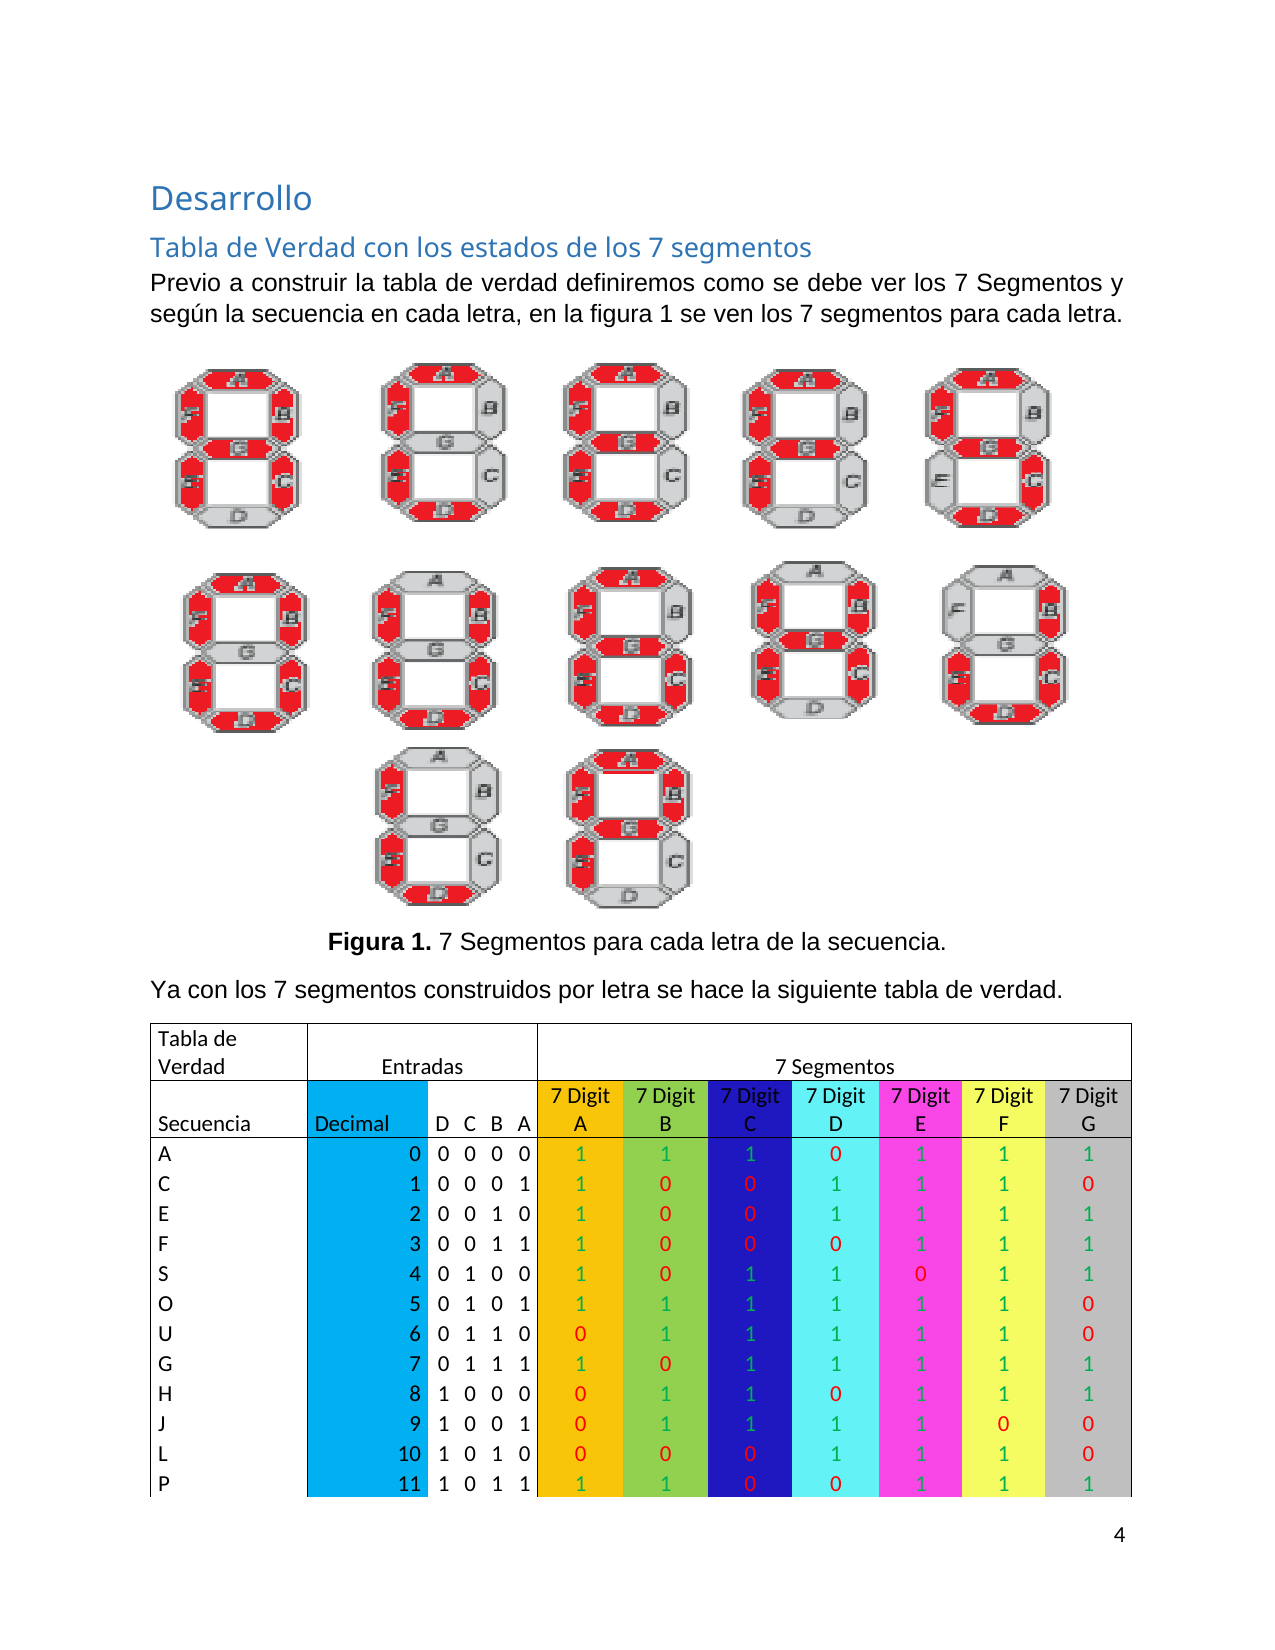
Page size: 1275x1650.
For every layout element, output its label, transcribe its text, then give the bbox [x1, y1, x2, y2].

table_cell 1 [483, 1317, 510, 1347]
table_cell Decimal [308, 1081, 428, 1137]
table_cell 1 [538, 1287, 623, 1317]
table_header Tabla de Verdad [151, 1024, 307, 1080]
table_cell 1 [623, 1138, 708, 1167]
table_cell 1 [962, 1437, 1045, 1467]
table_cell 1 [962, 1377, 1045, 1407]
table_cell 0 [1045, 1437, 1131, 1467]
table_cell 1 [879, 1167, 962, 1197]
table_cell 0 [456, 1227, 483, 1257]
table_cell 0 [623, 1167, 708, 1197]
table_cell 1 [879, 1138, 962, 1167]
table_cell 0 [708, 1467, 792, 1497]
table_cell 1 [456, 1317, 483, 1347]
table_cell 1 [623, 1407, 708, 1437]
table_cell 1 [792, 1407, 879, 1437]
table_cell O [151, 1287, 307, 1317]
table_cell 1 [428, 1467, 456, 1497]
table_cell 0 [623, 1257, 708, 1287]
table_cell 1 [510, 1167, 537, 1197]
table_cell 3 [308, 1227, 428, 1257]
table_cell 0 [1045, 1407, 1131, 1437]
table_cell 1 [538, 1167, 623, 1197]
table_cell 0 [1045, 1287, 1131, 1317]
table_cell 7 Digit F [962, 1081, 1045, 1137]
table_cell 1 [792, 1287, 879, 1317]
table_cell 0 [456, 1377, 483, 1407]
table_cell 0 [483, 1287, 510, 1317]
table_cell 1 [1045, 1467, 1131, 1497]
table_cell 0 [428, 1287, 456, 1317]
table_cell 1 [1045, 1138, 1131, 1167]
table_cell 0 [792, 1377, 879, 1407]
table_cell 1 [623, 1377, 708, 1407]
table_cell 1 [483, 1197, 510, 1227]
text Figura 1. 7 Segmentos para cada letra de la secuencia. [150, 927, 1125, 956]
table_cell 1 [456, 1347, 483, 1377]
table_cell 8 [308, 1377, 428, 1407]
table_cell C [456, 1081, 483, 1137]
table_cell G [151, 1347, 307, 1377]
table_cell A [510, 1081, 537, 1137]
table_cell 0 [510, 1197, 537, 1227]
table_cell 0 [792, 1138, 879, 1167]
table_cell 1 [1045, 1347, 1131, 1377]
text Ya con los 7 segmentos construidos por letra se hace la siguiente tabla de verdad. [150, 975, 1125, 1004]
text Previo a construir la tabla de verdad definiremos como se debe ver los 7 Segmentos y según la secuencia en cada letra, en la figura 1 se ven los 7 segmentos para cada letra. [150, 268, 1125, 328]
table_header 7 Segmentos [538, 1024, 1131, 1080]
table_cell U [151, 1317, 307, 1347]
table_cell 1 [792, 1197, 879, 1227]
table_cell 0 [483, 1257, 510, 1287]
table_cell C [151, 1167, 307, 1197]
table_cell 0 [1045, 1317, 1131, 1347]
table_cell 7 Digit G [1045, 1081, 1131, 1137]
table_cell 7 Digit B [623, 1081, 708, 1137]
table_cell 1 [962, 1138, 1045, 1167]
table_cell 11 [308, 1467, 428, 1497]
table_cell 0 [708, 1227, 792, 1257]
table_cell 1 [792, 1317, 879, 1347]
table_cell 1 [456, 1257, 483, 1287]
table_cell 1 [483, 1347, 510, 1377]
table_cell 1 [962, 1317, 1045, 1347]
table_cell 1 [879, 1467, 962, 1497]
table_cell 0 [538, 1377, 623, 1407]
table_cell F [151, 1227, 307, 1257]
table_cell 0 [708, 1437, 792, 1467]
table_cell 6 [308, 1317, 428, 1347]
table_cell 1 [962, 1257, 1045, 1287]
table_cell Secuencia [151, 1081, 307, 1137]
table_cell 0 [623, 1197, 708, 1227]
table_cell 2 [308, 1197, 428, 1227]
table_cell 1 [510, 1227, 537, 1257]
table_cell 1 [538, 1227, 623, 1257]
table_cell 1 [708, 1257, 792, 1287]
table_cell B [483, 1081, 510, 1137]
table_cell 1 [708, 1138, 792, 1167]
table_cell 10 [308, 1437, 428, 1467]
table_cell 1 [879, 1287, 962, 1317]
table_cell 5 [308, 1287, 428, 1317]
table_cell 1 [708, 1407, 792, 1437]
table_cell 0 [623, 1347, 708, 1377]
table_cell 1 [708, 1317, 792, 1347]
table_cell 1 [510, 1407, 537, 1437]
table_cell 0 [538, 1437, 623, 1467]
subtitle Desarrollo [150, 175, 1125, 220]
table_cell 1 [962, 1227, 1045, 1257]
table_cell 7 Digit A [538, 1081, 623, 1137]
table_cell 0 [538, 1407, 623, 1437]
table_cell 1 [879, 1347, 962, 1377]
table_cell 0 [456, 1197, 483, 1227]
table_cell 0 [456, 1407, 483, 1437]
table_cell 0 [538, 1317, 623, 1347]
table_cell J [151, 1407, 307, 1437]
table_cell 0 [428, 1257, 456, 1287]
table_cell 1 [708, 1287, 792, 1317]
table_cell 1 [962, 1467, 1045, 1497]
table_cell 1 [538, 1197, 623, 1227]
table_cell 1 [962, 1197, 1045, 1227]
table_cell 0 [792, 1467, 879, 1497]
table_cell 7 [308, 1347, 428, 1377]
table_cell 1 [428, 1437, 456, 1467]
table_cell 0 [510, 1377, 537, 1407]
table_cell 0 [510, 1257, 537, 1287]
table_header Entradas [308, 1024, 537, 1080]
table_cell 1 [456, 1287, 483, 1317]
table_cell 1 [962, 1287, 1045, 1317]
table_cell 0 [623, 1437, 708, 1467]
table_cell 1 [483, 1227, 510, 1257]
table_cell 1 [428, 1407, 456, 1437]
table_cell 1 [483, 1467, 510, 1497]
table_cell 7 Digit D [792, 1081, 879, 1137]
table_cell 1 [708, 1377, 792, 1407]
table_cell 1 [428, 1377, 456, 1407]
table_cell 0 [510, 1437, 537, 1467]
table_cell A [151, 1138, 307, 1167]
table_cell 1 [1045, 1197, 1131, 1227]
table_cell 0 [308, 1138, 428, 1167]
table_cell 1 [879, 1317, 962, 1347]
table_cell 7 Digit E [879, 1081, 962, 1137]
table_cell 0 [456, 1437, 483, 1467]
table_cell 1 [1045, 1257, 1131, 1287]
table_cell 0 [428, 1197, 456, 1227]
table_cell 1 [483, 1437, 510, 1467]
table_cell 1 [510, 1467, 537, 1497]
subtitle Tabla de Verdad con los estados de los 7 segmentos [150, 228, 1125, 265]
table_cell 0 [428, 1227, 456, 1257]
table_cell 0 [456, 1138, 483, 1167]
table_cell 0 [483, 1138, 510, 1167]
table_cell 1 [1045, 1227, 1131, 1257]
table_cell 1 [510, 1287, 537, 1317]
table_cell 0 [792, 1227, 879, 1257]
table_cell 1 [623, 1467, 708, 1497]
table_cell 0 [510, 1138, 537, 1167]
table_cell 0 [708, 1197, 792, 1227]
table_cell 1 [623, 1317, 708, 1347]
table_cell 0 [428, 1317, 456, 1347]
table_cell 1 [538, 1138, 623, 1167]
table_cell 1 [510, 1347, 537, 1377]
table_cell E [151, 1197, 307, 1227]
table_cell H [151, 1377, 307, 1407]
table_cell 0 [428, 1347, 456, 1377]
table_cell P [151, 1467, 307, 1497]
table_cell 7 Digit C [708, 1081, 792, 1137]
table_cell 1 [538, 1347, 623, 1377]
table_cell 1 [792, 1167, 879, 1197]
table_cell S [151, 1257, 307, 1287]
table_cell 1 [708, 1347, 792, 1377]
table_cell 1 [308, 1167, 428, 1197]
table_cell 0 [483, 1407, 510, 1437]
table_cell 1 [879, 1227, 962, 1257]
table_cell 1 [792, 1257, 879, 1287]
table_cell 1 [623, 1287, 708, 1317]
table_cell 0 [456, 1167, 483, 1197]
table_cell 0 [879, 1257, 962, 1287]
table_cell 1 [538, 1467, 623, 1497]
table_cell 1 [879, 1437, 962, 1467]
picture [150, 346, 1125, 909]
table_cell 1 [962, 1347, 1045, 1377]
table_cell D [428, 1081, 456, 1137]
table_cell 0 [708, 1167, 792, 1197]
table_cell 1 [792, 1347, 879, 1377]
table_cell 0 [428, 1138, 456, 1167]
table_cell 0 [510, 1317, 537, 1347]
table_cell 0 [623, 1227, 708, 1257]
table_cell 0 [962, 1407, 1045, 1437]
table_cell 1 [879, 1377, 962, 1407]
table_cell 1 [879, 1197, 962, 1227]
table_cell 4 [308, 1257, 428, 1287]
table_cell L [151, 1437, 307, 1467]
table_cell 1 [538, 1257, 623, 1287]
table_cell 1 [962, 1167, 1045, 1197]
table_cell 0 [456, 1467, 483, 1497]
table_cell 1 [792, 1437, 879, 1467]
table_cell 1 [879, 1407, 962, 1437]
table_cell 0 [1045, 1167, 1131, 1197]
table_cell 1 [1045, 1377, 1131, 1407]
table_cell 0 [428, 1167, 456, 1197]
table_cell 0 [483, 1167, 510, 1197]
table_cell 9 [308, 1407, 428, 1437]
table_cell 0 [483, 1377, 510, 1407]
